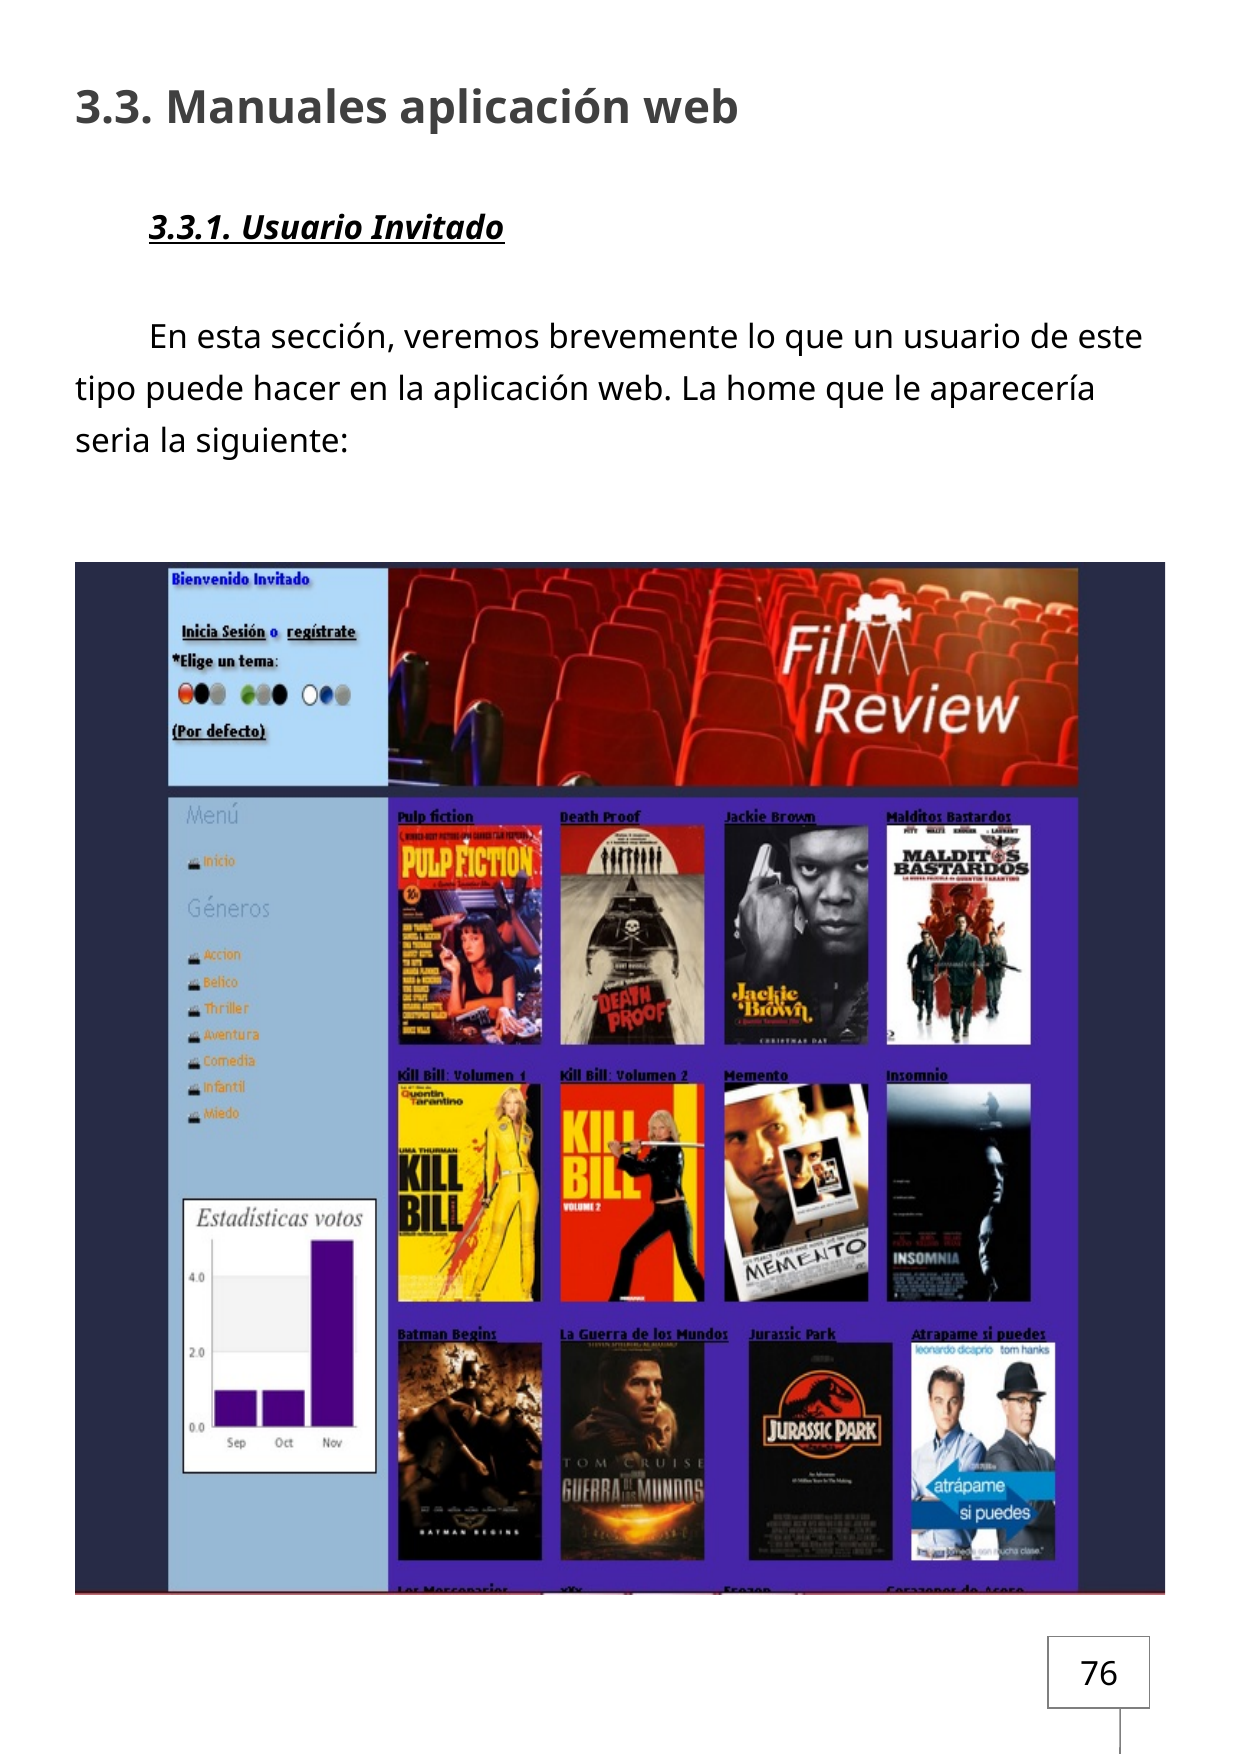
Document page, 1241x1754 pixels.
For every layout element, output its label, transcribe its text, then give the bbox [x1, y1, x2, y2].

subtitle 3.3.1. Usuario Invitado [75, 203, 1165, 249]
subtitle 3.3. Manuales aplicación web [75, 75, 1165, 137]
picture [75, 562, 1166, 1595]
text En esta sección, veremos brevemente lo que un usuario de este tipo puede hacer en la aplicación web. La home que le aparecería seria la siguiente: [75, 312, 1165, 462]
